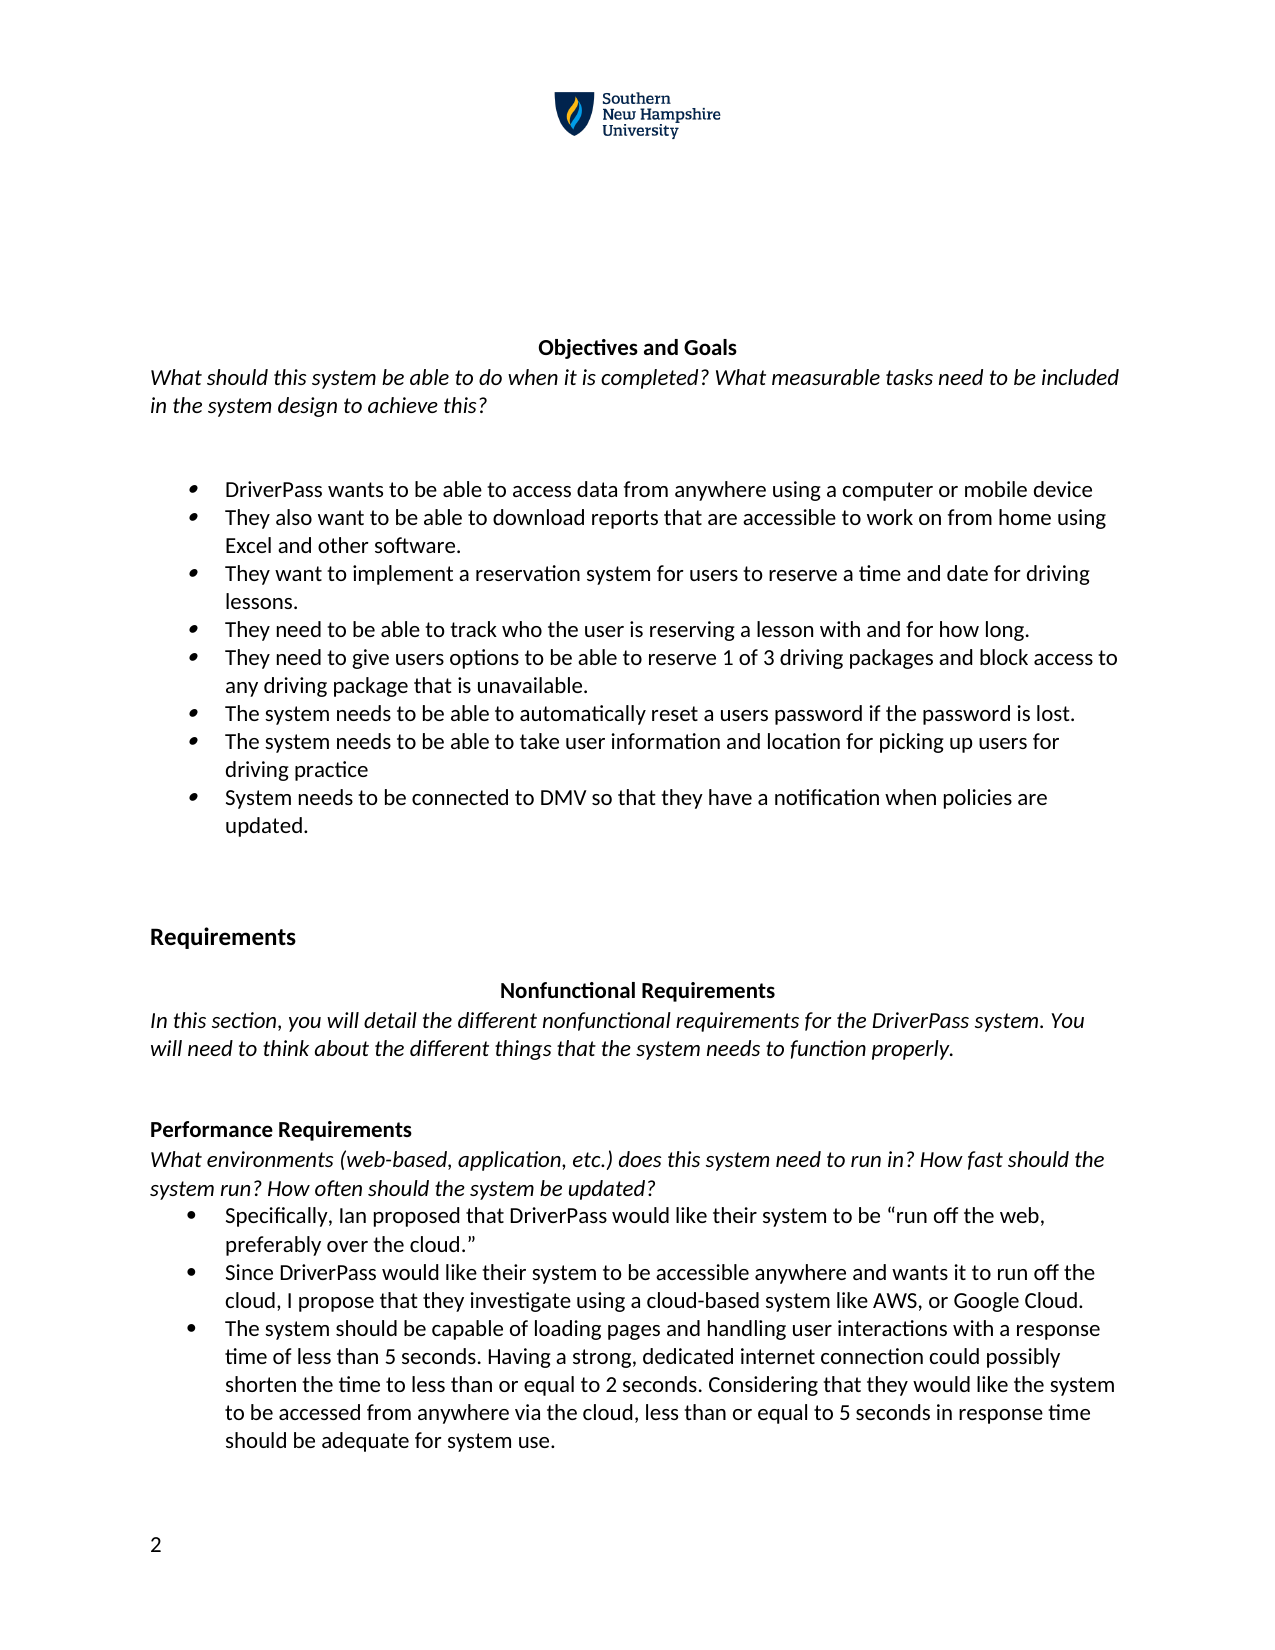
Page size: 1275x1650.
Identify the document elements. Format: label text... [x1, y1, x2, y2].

list They need to give users options to be able to reserve 1 of 3 driving packages and block access to any driving package that is unavailable. [187, 643, 1125, 699]
picture [546, 75, 729, 154]
text What should this system be able to do when it is completed? What measurable tasks need to be included in the system design to achieve this? [150, 363, 1125, 419]
list They want to implement a reservation system for users to reserve a time and date for driving lessons. [187, 559, 1125, 615]
list The system needs to be able to take user information and location for picking up users for driving practice [187, 727, 1125, 783]
list System needs to be connected to DMV so that they have a notification when policies are updated. [187, 783, 1125, 839]
list Since DriverPass would like their system to be accessible anywhere and wants it to run off the cloud, I propose that they investigate using a cloud-based system like AWS, or Google Cloud. [187, 1258, 1125, 1314]
list Specifically, Ian proposed that DriverPass would like their system to be “run off the web, preferably over the cloud.” [187, 1202, 1125, 1258]
list The system should be capable of loading pages and handling user interactions with a response time of less than 5 seconds. Having a strong, dedicated internet connection could possibly shorten the time to less than or equal to 2 seconds. Considering that they would like the system to be accessed from anywhere via the cloud, less than or equal to 5 seconds in response time should be adequate for system use. [187, 1314, 1125, 1454]
list They need to be able to track who the user is reserving a lesson with and for how long. [187, 615, 1125, 643]
list DriverPass wants to be able to access data from anywhere using a computer or mobile device [187, 475, 1125, 503]
list The system needs to be able to automatically reset a users password if the password is lost. [187, 699, 1125, 727]
subtitle Performance Requirements [150, 1115, 1125, 1143]
list They also want to be able to download reports that are accessible to work on from home using Excel and other software. [187, 503, 1125, 559]
subtitle Requirements [150, 921, 1125, 951]
text In this section, you will detail the different nonfunctional requirements for the DriverPass system. You will need to think about the different things that the system needs to function properly. [150, 1006, 1125, 1062]
subtitle Nonfunctional Requirements [150, 976, 1125, 1004]
text What environments (web-based, application, etc.) does this system need to run in? How fast should the system run? How often should the system be updated? [150, 1146, 1125, 1202]
subtitle Objectives and Goals [150, 333, 1125, 361]
